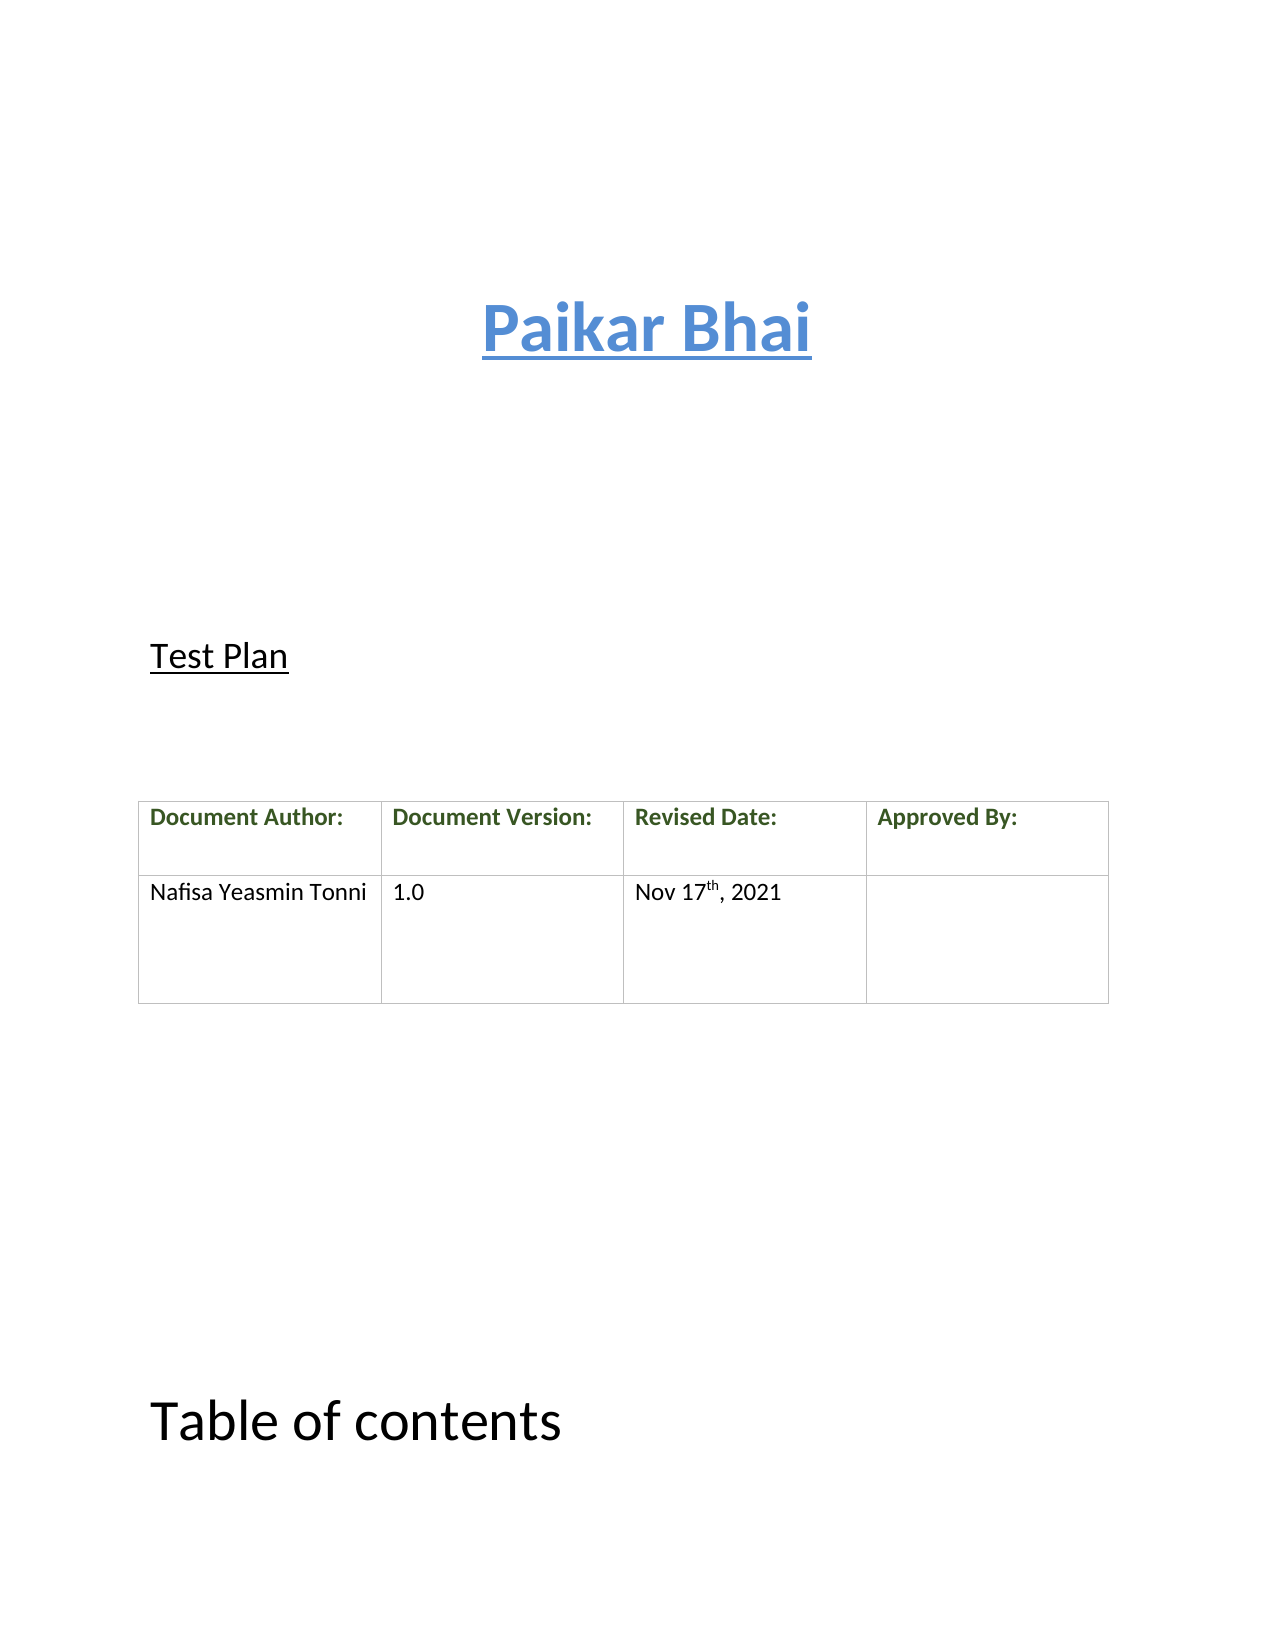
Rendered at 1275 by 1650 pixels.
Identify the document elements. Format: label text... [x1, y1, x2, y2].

table_cell 1.0 [382, 876, 623, 1003]
title Paikar Bhai [150, 282, 1144, 369]
title Table of contents [150, 1384, 1144, 1455]
table_header Document Version: [382, 802, 623, 875]
text Test Plan [150, 632, 1144, 678]
table_header Revised Date: [624, 802, 866, 875]
table_cell [867, 876, 1108, 1003]
table_header Approved By: [867, 802, 1108, 875]
table_cell Nov 17th, 2021 [624, 876, 866, 1003]
table_cell Nafisa Yeasmin Tonni [139, 876, 381, 1003]
table_header Document Author: [139, 802, 381, 875]
